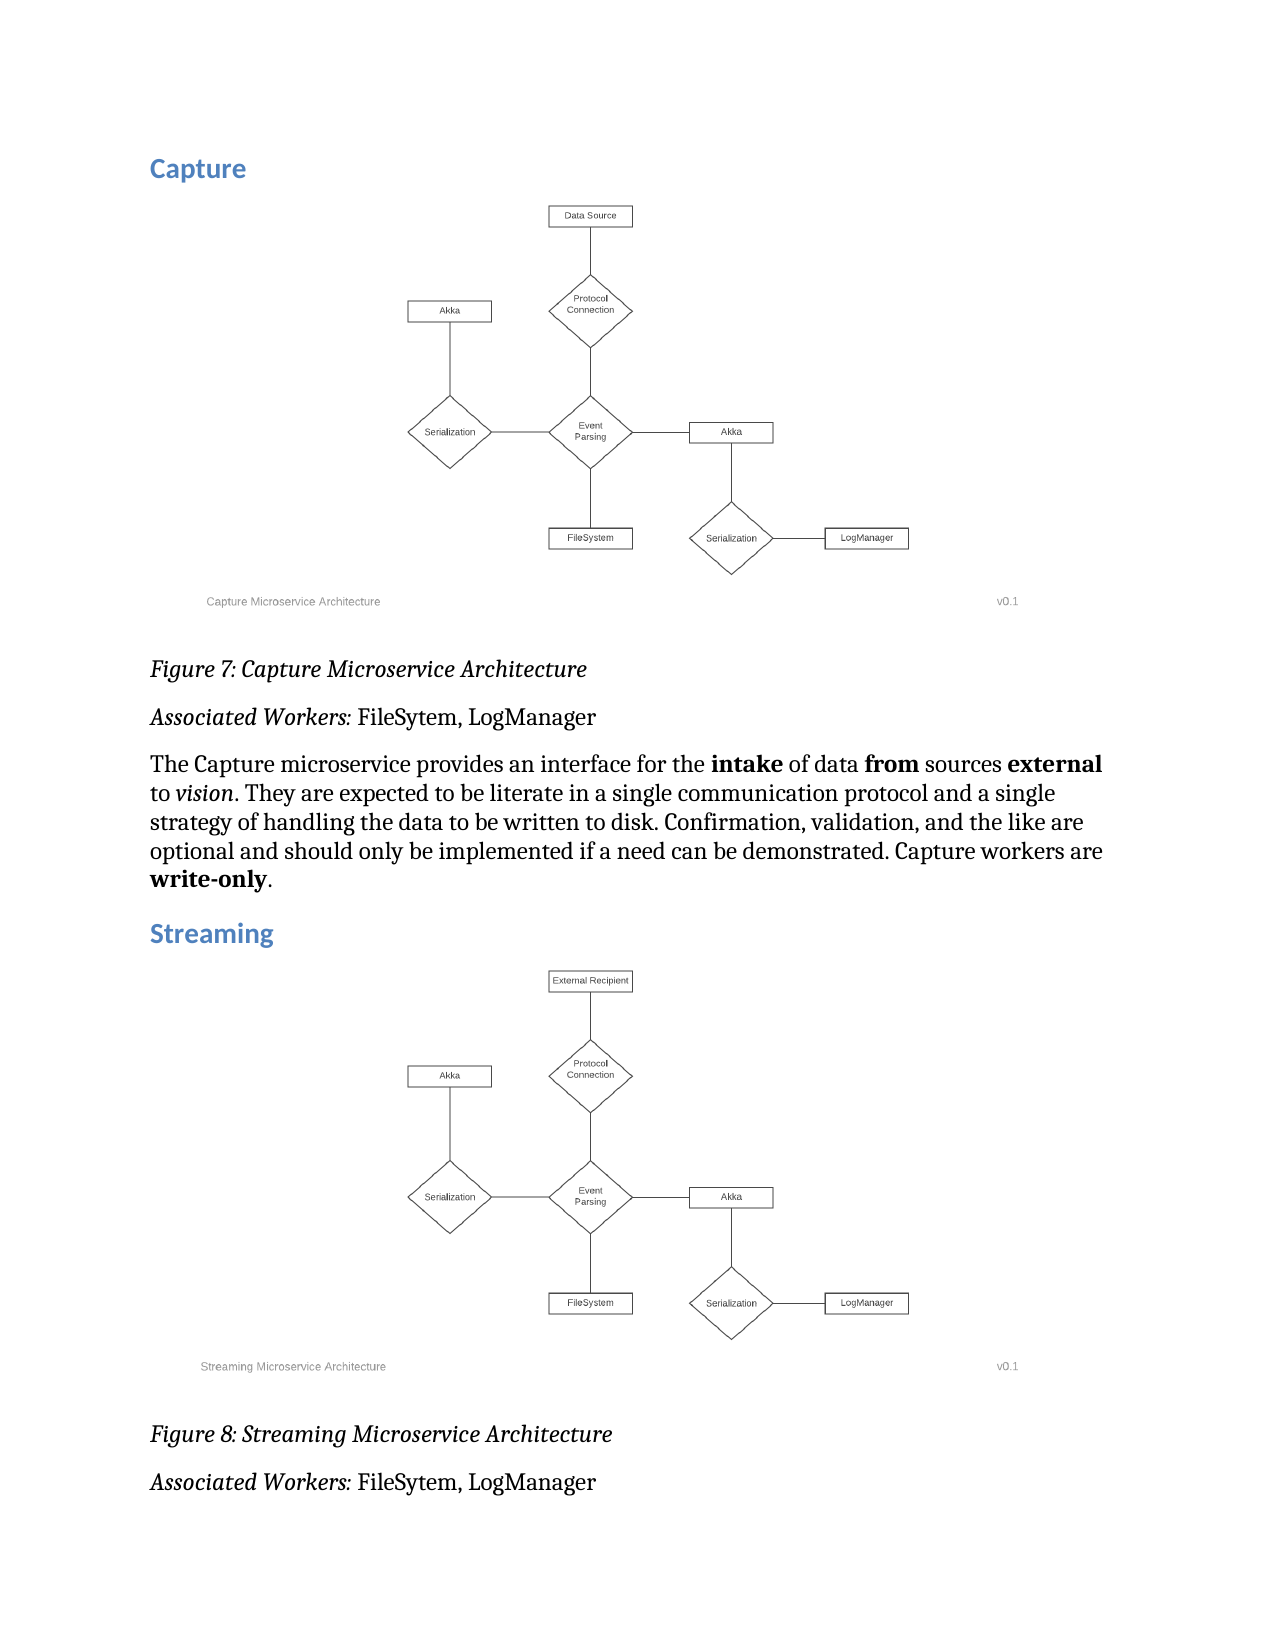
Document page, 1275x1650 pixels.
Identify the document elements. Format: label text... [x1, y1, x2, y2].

text Figure 7: Capture Microservice Architecture [150, 655, 1125, 684]
text Associated Workers: FileSytem, LogManager [150, 703, 1125, 732]
picture [168, 950, 1044, 1400]
text Associated Workers: FileSytem, LogManager [150, 1468, 1125, 1497]
picture [168, 185, 1044, 635]
subtitle Streaming [150, 915, 1125, 951]
text Figure 8: Streaming Microservice Architecture [150, 1420, 1125, 1449]
subtitle Capture [150, 150, 1125, 186]
text The Capture microservice provides an interface for the intake of data from sources external to vision. They are expected to be literate in a single communication protocol and a single strategy of handling the data to be written to disk. Confirmation, validation, and the like are optional and should only be implemented if a need can be demonstrated. Capture workers are write-only. [150, 750, 1125, 894]
